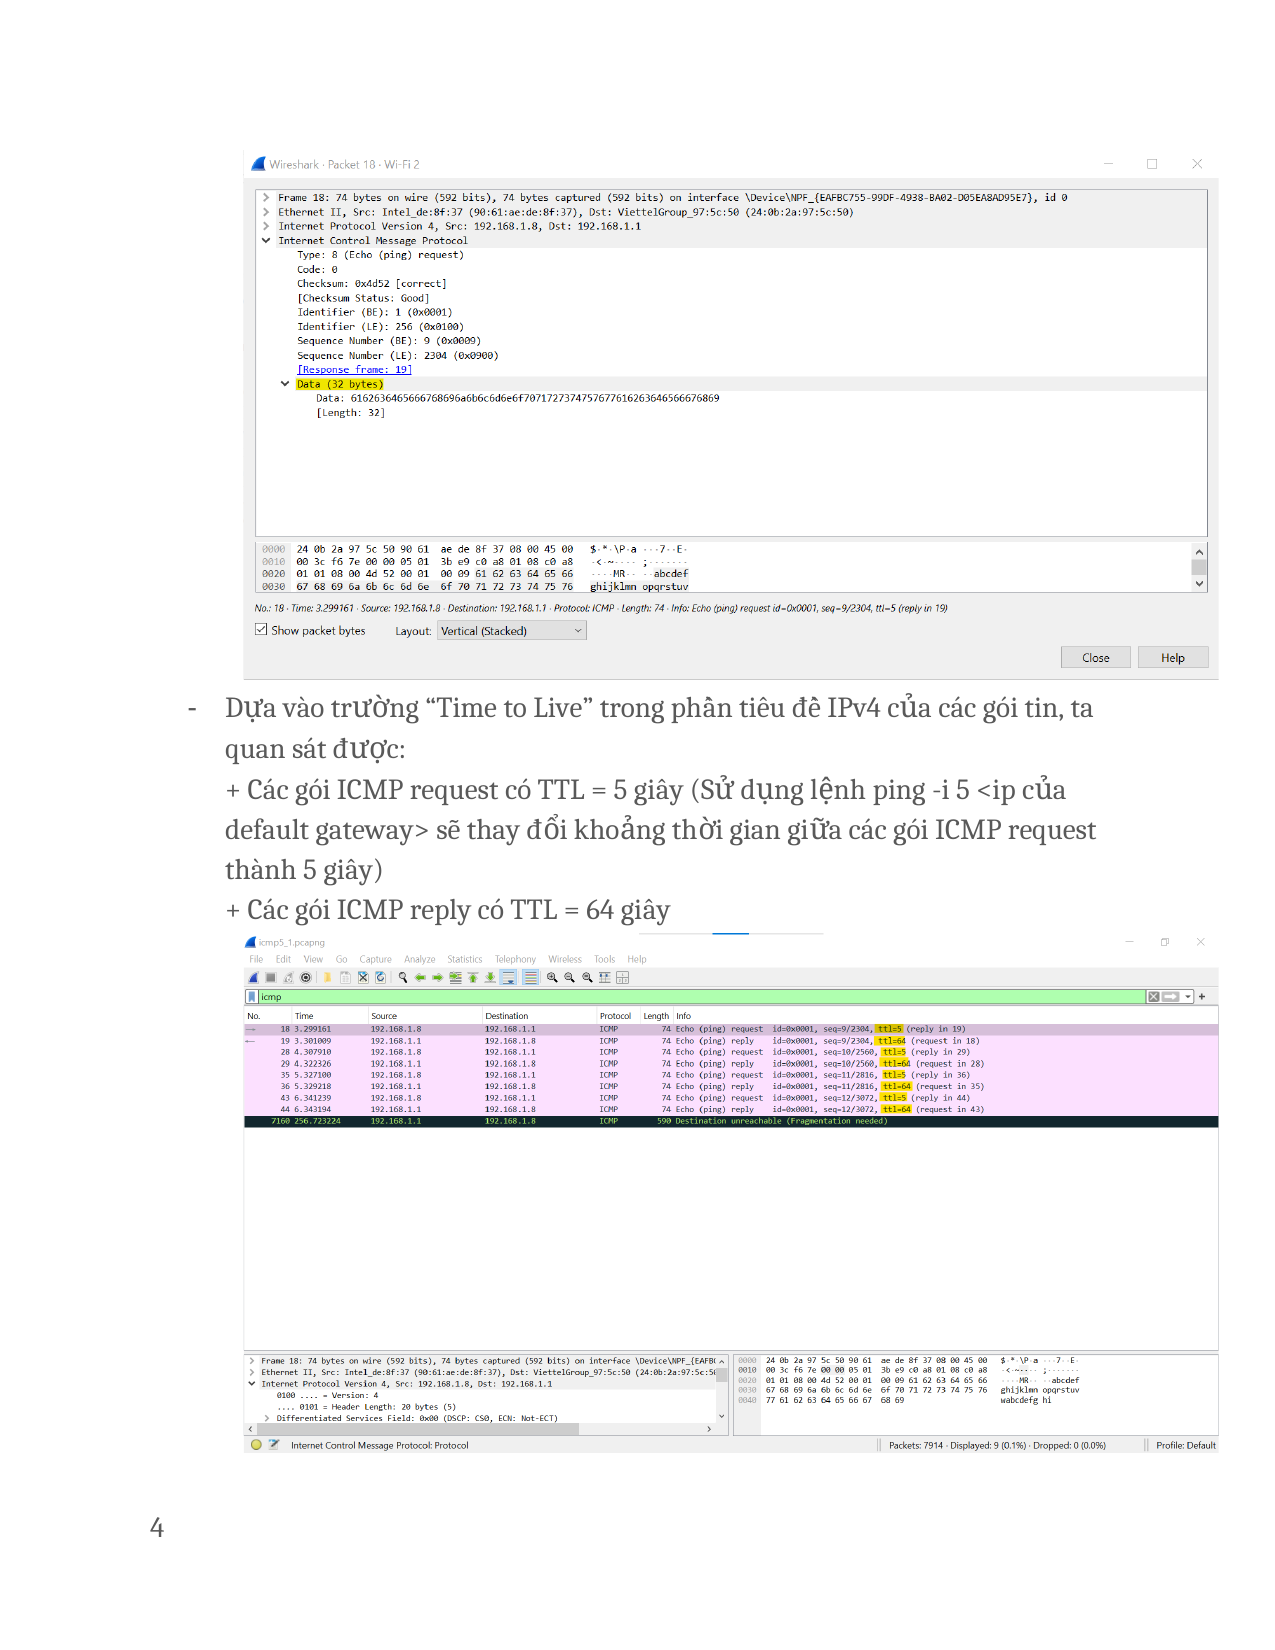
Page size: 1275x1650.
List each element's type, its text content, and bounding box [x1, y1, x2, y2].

list Dựa vào trường “Time to Live” trong phần tiêu đề IPv4 của các gói tin, ta quan sát được: [187, 686, 1125, 766]
list + Các gói ICMP reply có TTL = 64 giây [225, 893, 1125, 927]
list + Các gói ICMP request có TTL = 5 giây (Sử dụng lệnh ping -i 5 <ip của default gateway> sẽ thay đổi khoảng thời gian giữa các gói ICMP request thành 5 giây) [225, 773, 1125, 887]
